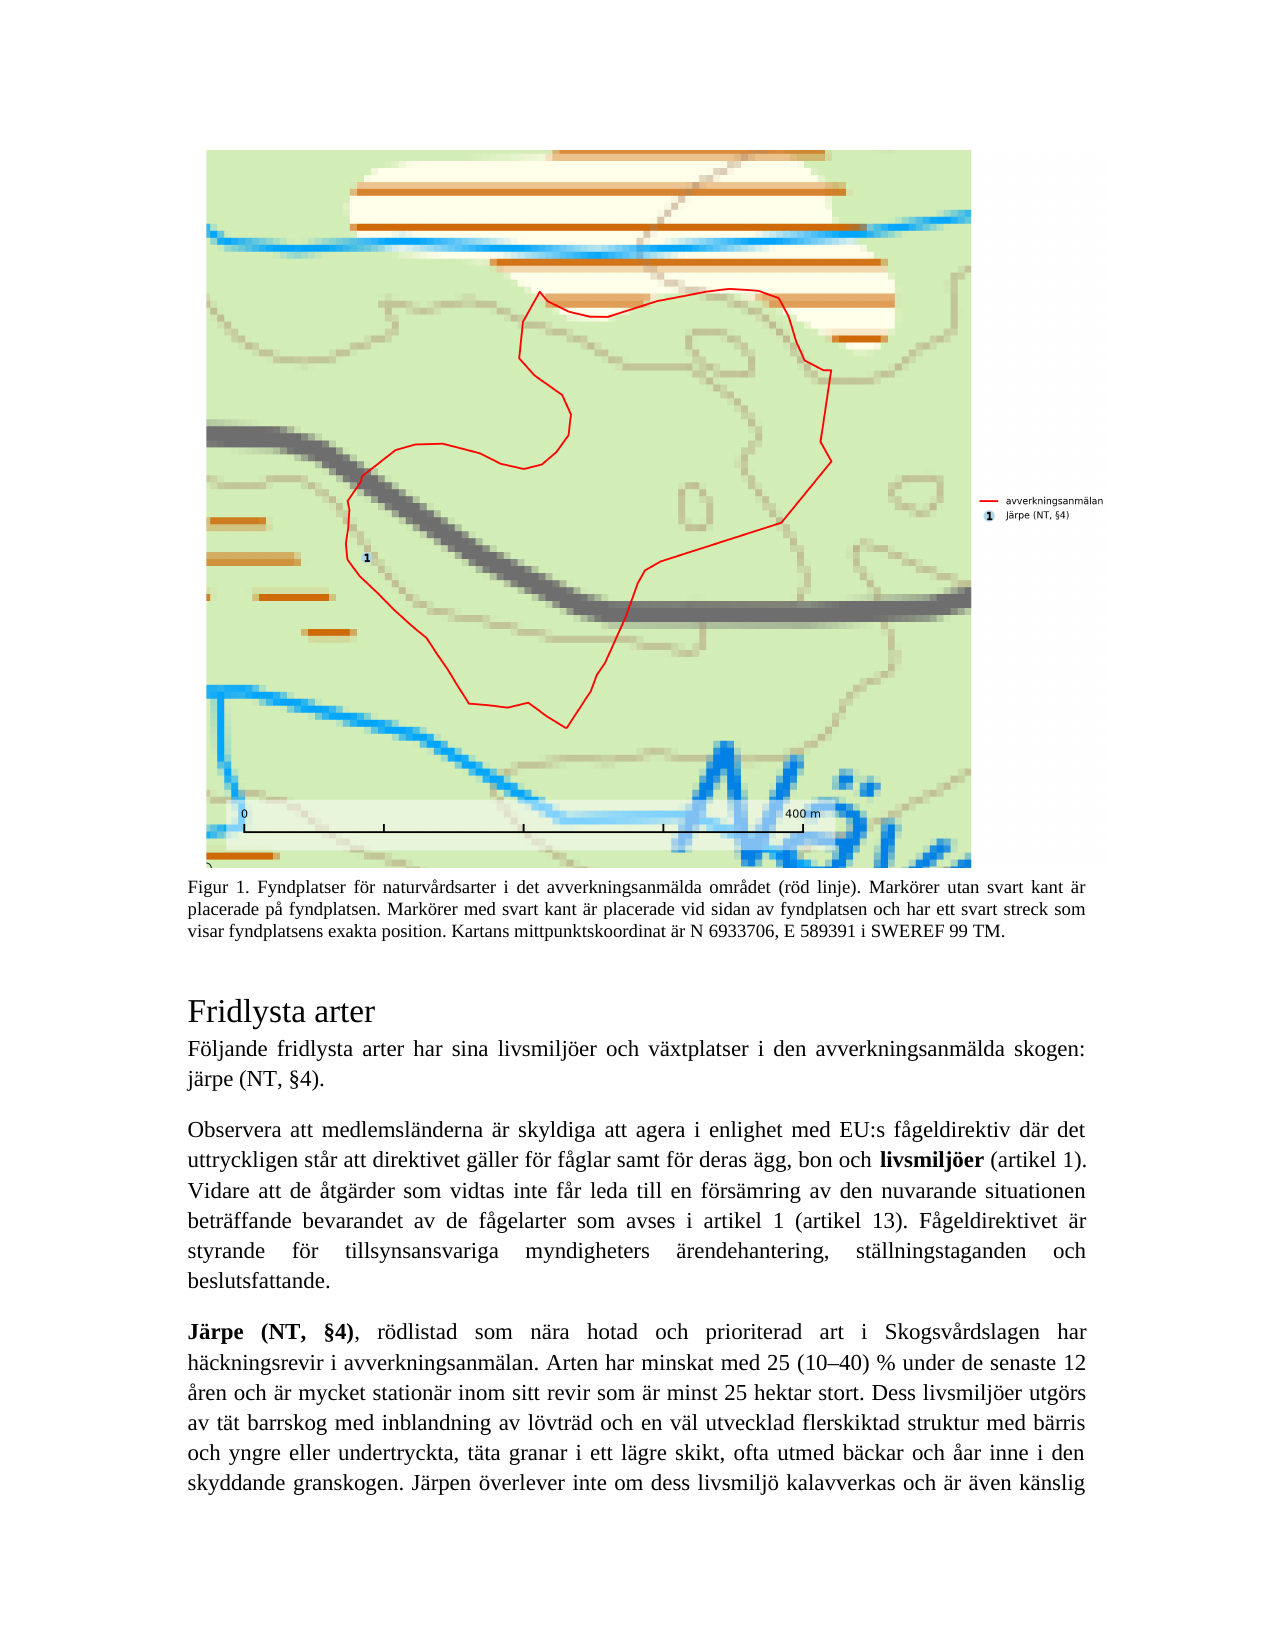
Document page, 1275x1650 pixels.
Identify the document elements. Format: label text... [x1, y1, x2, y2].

text Observera att medlemsländerna är skyldiga att agera i enlighet med EU:s fågeldirektiv där det uttryckligen står att direktivet gäller för fåglar samt för deras ägg, bon och livsmiljöer (artikel 1). Vidare att de åtgärder som vidtas inte får leda till en försämring av den nuvarande situationen beträffande bevarandet av de fågelarter som avses i artikel 1 (artikel 13). Fågeldirektivet är styrande för tillsynsansvariga myndigheters ärendehantering, ställningstaganden och beslutsfattande. [187, 1116, 1087, 1294]
picture [206, 150, 1107, 868]
subtitle Fridlysta arter [187, 991, 1087, 1029]
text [187, 1318, 1087, 1496]
text Följande fridlysta arter har sina livsmiljöer och växtplatser i den avverkningsanmälda skogen: järpe (NT, §4). [187, 1035, 1087, 1092]
text Figur 1. Fyndplatser för naturvårdsarter i det avverkningsanmälda området (röd linje). Markörer utan svart kant är placerade på fyndplatsen. Markörer med svart kant är placerade vid sidan av fyndplatsen och har ett svart streck som visar fyndplatsens exakta position. Kartans mittpunktskoordinat är N 6933706, E 589391 i SWEREF 99 TM. [187, 876, 1087, 941]
